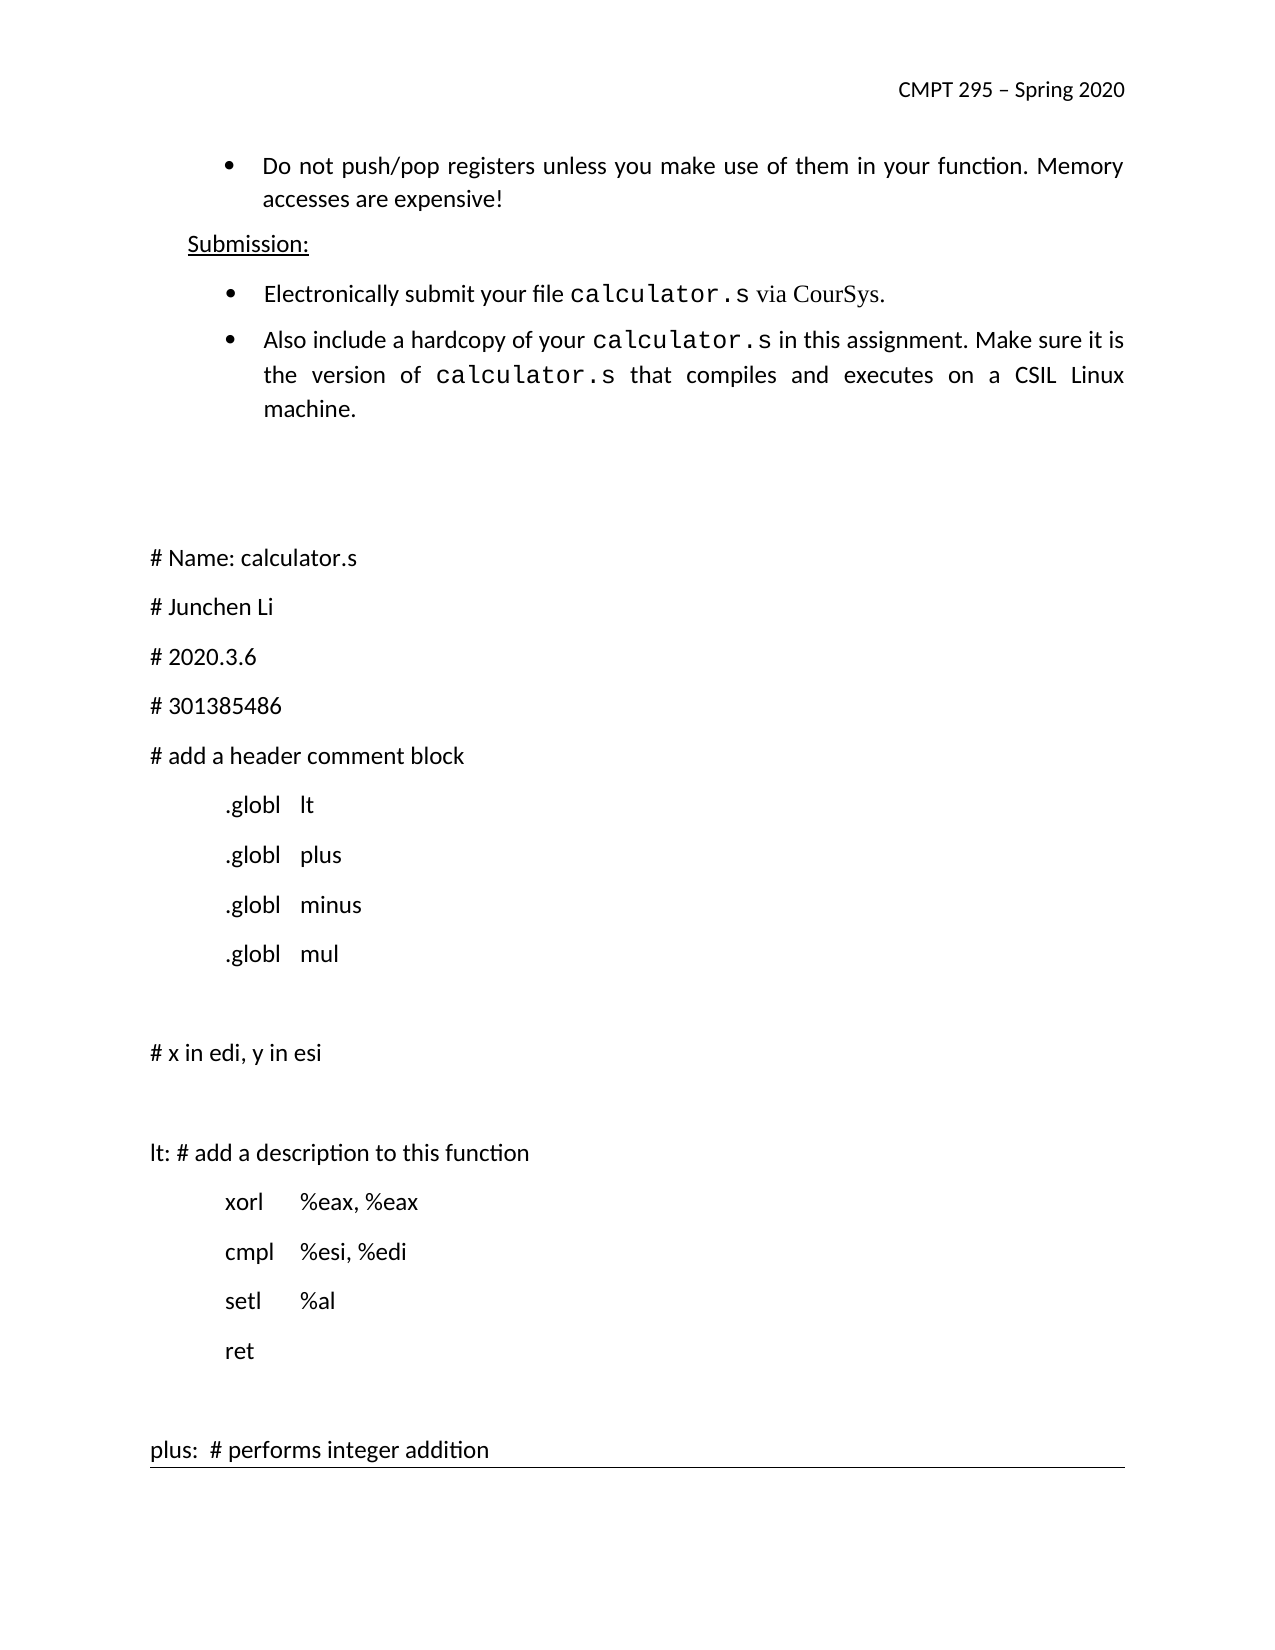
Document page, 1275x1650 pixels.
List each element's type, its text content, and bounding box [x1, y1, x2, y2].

text # x in edi, y in esi [150, 1038, 1125, 1068]
text # 301385486 [150, 691, 1125, 721]
text .globl mul [150, 938, 1125, 969]
list Electronically submit your file calculator.s via CourSys. [226, 278, 1125, 310]
text plus: # performs integer addition [150, 1434, 1125, 1467]
text .globl plus [150, 839, 1125, 870]
text .globl minus [150, 889, 1125, 919]
text .globl lt [150, 790, 1125, 820]
text # add a header comment block [150, 740, 1125, 771]
text ret [150, 1335, 1125, 1366]
text Submission: [187, 228, 1125, 259]
text setl %al [150, 1286, 1125, 1316]
text lt: # add a description to this function [150, 1137, 1125, 1167]
text xorl %eax, %eax [150, 1186, 1125, 1217]
list Also include a hardcopy of your calculator.s in this assignment. Make sure it is the version of calculator.s that compiles and executes on a CSIL Linux machine. [226, 325, 1125, 423]
text # Name: calculator.s [150, 542, 1125, 572]
text # 2020.3.6 [150, 641, 1125, 671]
list Do not push/pop registers unless you make use of them in your function. Memory accesses are expensive! [225, 150, 1125, 213]
text cmpl %esi, %edi [150, 1236, 1125, 1266]
text # Junchen Li [150, 591, 1125, 622]
